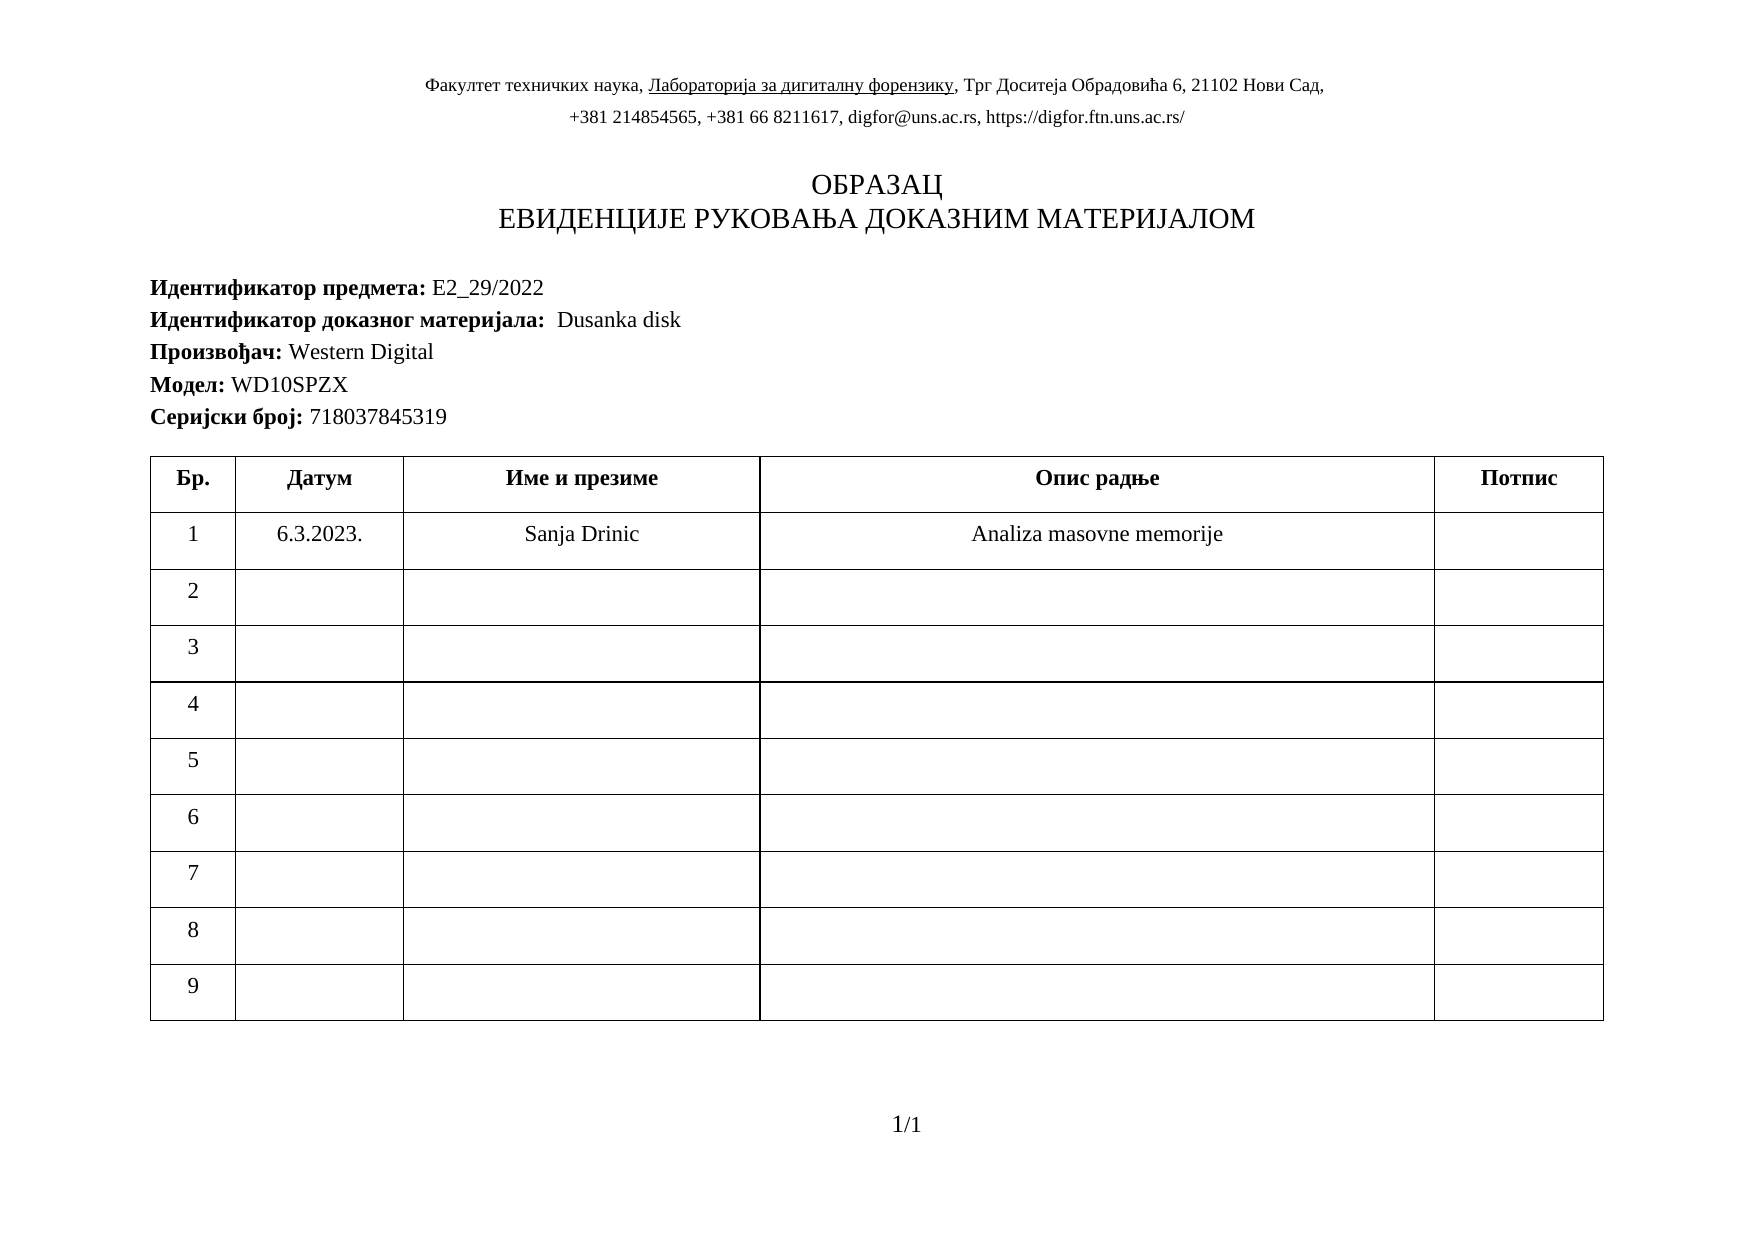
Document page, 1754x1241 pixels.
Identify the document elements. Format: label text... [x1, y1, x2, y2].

table_cell [236, 852, 403, 907]
table_cell 2 [151, 570, 235, 625]
table_cell [236, 795, 403, 851]
table_cell Sanja Drinic [404, 513, 759, 568]
table_cell [1435, 908, 1603, 964]
text Идентификатор предмета: E2_29/2022 [150, 274, 1604, 300]
table_cell Analiza masovne memorije [761, 513, 1434, 568]
table_cell 5 [151, 739, 235, 794]
table_cell [1435, 570, 1603, 625]
text Идентификатор доказног материјала: Dusanka disk [150, 306, 1604, 332]
table_cell [1435, 795, 1603, 851]
table_header Потпис [1435, 457, 1603, 512]
table_header Датум [236, 457, 403, 512]
table_cell 9 [151, 965, 235, 1020]
text Произвођач: Western Digital [150, 338, 1604, 365]
table_cell [1435, 739, 1603, 794]
table_cell [1435, 513, 1603, 568]
table_cell 1 [151, 513, 235, 568]
table_header Опис радње [761, 457, 1434, 512]
table_cell 4 [151, 683, 235, 738]
table_cell [404, 570, 759, 625]
table_cell [761, 908, 1434, 964]
table_cell [404, 739, 759, 794]
table_cell [1435, 852, 1603, 907]
table_cell [761, 570, 1434, 625]
table_cell [761, 739, 1434, 794]
table_cell [404, 852, 759, 907]
table_cell [1435, 626, 1603, 681]
table_cell [236, 626, 403, 681]
table_header Бр. [151, 457, 235, 512]
table_header Име и презиме [404, 457, 759, 512]
table_cell [236, 570, 403, 625]
table_cell [761, 965, 1434, 1020]
table_cell [404, 626, 759, 681]
table_cell [236, 965, 403, 1020]
table_cell 8 [151, 908, 235, 964]
table_cell [404, 683, 759, 738]
table_cell 7 [151, 852, 235, 907]
table_cell 6.3.2023. [236, 513, 403, 568]
table_cell [761, 626, 1434, 681]
table_cell 3 [151, 626, 235, 681]
table_cell [404, 965, 759, 1020]
table_cell 6 [151, 795, 235, 851]
text ОБРАЗАЦ ЕВИДЕНЦИЈЕ РУКОВАЊА ДОКАЗНИМ МАТЕРИЈАЛОМ [150, 167, 1604, 234]
table_cell [761, 795, 1434, 851]
table_cell [1435, 683, 1603, 738]
table_cell [236, 908, 403, 964]
table_cell [761, 683, 1434, 738]
text Серијски број: 718037845319 [150, 403, 1604, 429]
table_cell [236, 683, 403, 738]
table_cell [404, 795, 759, 851]
table_cell [404, 908, 759, 964]
table_cell [236, 739, 403, 794]
text Модел: WD10SPZX [150, 371, 1604, 397]
table_cell [1435, 965, 1603, 1020]
table_cell [761, 852, 1434, 907]
